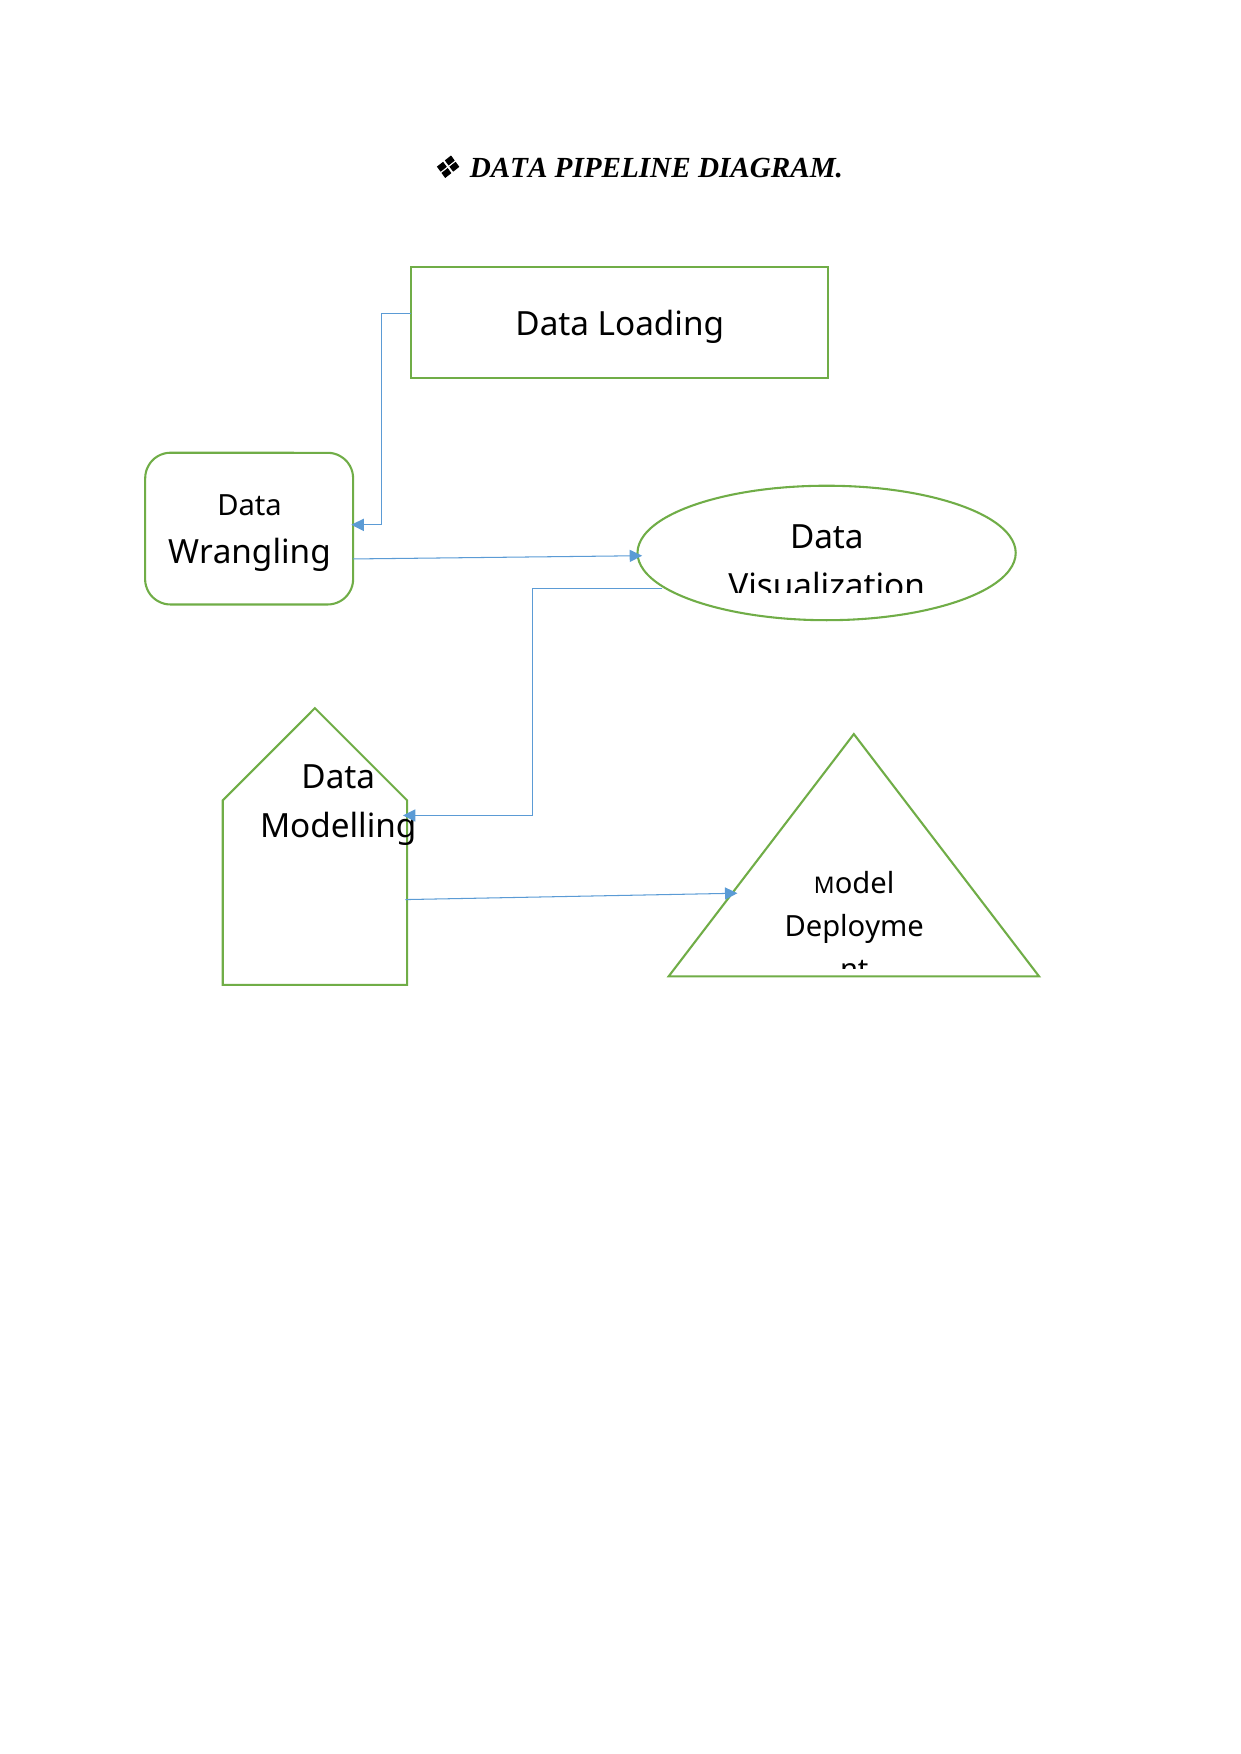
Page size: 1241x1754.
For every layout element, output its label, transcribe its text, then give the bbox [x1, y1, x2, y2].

list DATA PIPELINE DIAGRAM. [187, 150, 1090, 184]
